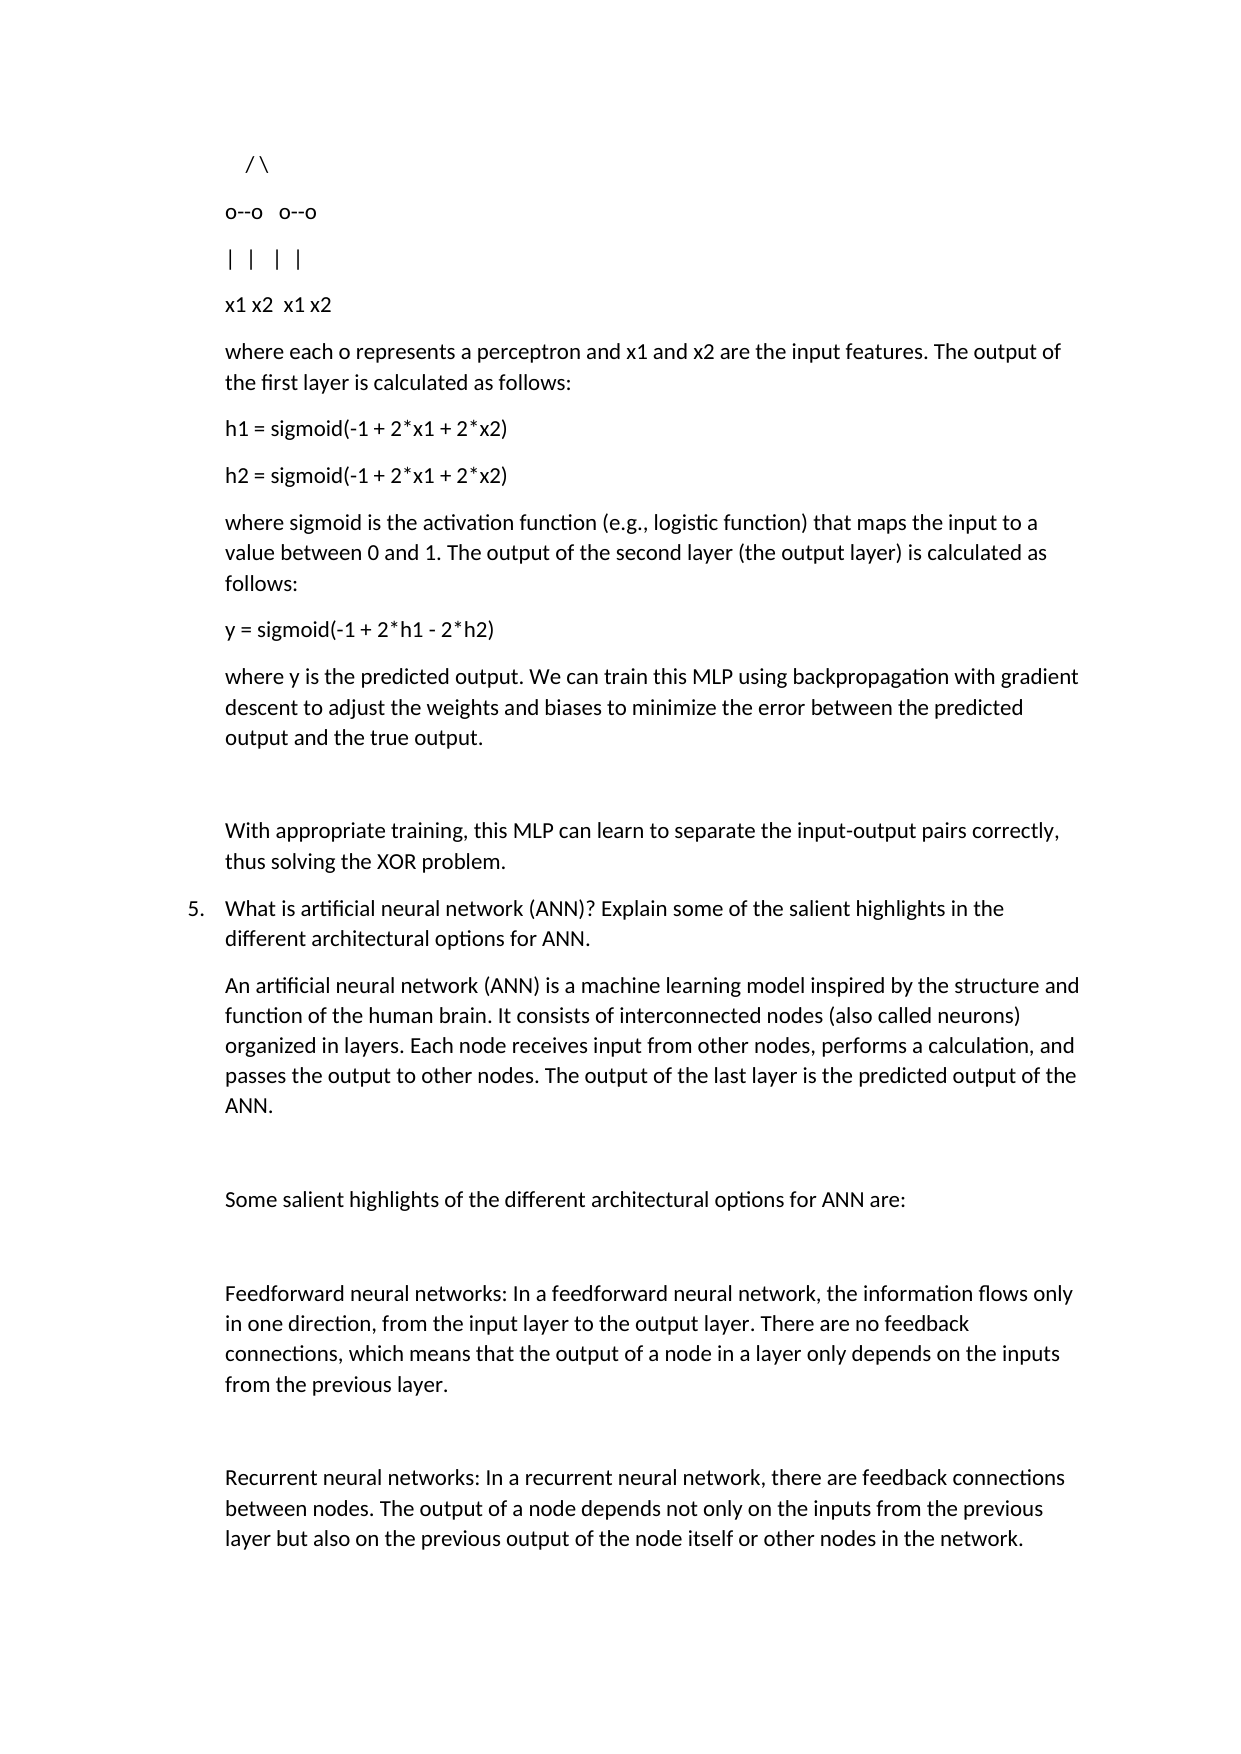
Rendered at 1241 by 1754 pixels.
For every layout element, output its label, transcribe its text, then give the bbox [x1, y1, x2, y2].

text y = sigmoid(-1 + 2*h1 - 2*h2) [225, 616, 1090, 644]
text where each o represents a perceptron and x1 and x2 are the input features. The output of the first layer is calculated as follows: [225, 337, 1090, 396]
text An artificial neural network (ANN) is a machine learning model inspired by the structure and function of the human brain. It consists of interconnected nodes (also called neurons) organized in layers. Each node receives input from other nodes, performs a calculation, and passes the output to other nodes. The output of the last layer is the predicted output of the ANN. [225, 971, 1090, 1120]
text | | | | [225, 244, 1090, 272]
text o--o o--o [225, 197, 1090, 225]
text Recurrent neural networks: In a recurrent neural network, there are feedback connections between nodes. The output of a node depends not only on the inputs from the previous layer but also on the previous output of the node itself or other nodes in the network. [225, 1463, 1090, 1552]
list What is artificial neural network (ANN)? Explain some of the salient highlights in the different architectural options for ANN. [187, 894, 1090, 952]
text Feedforward neural networks: In a feedforward neural network, the information flows only in one direction, from the input layer to the output layer. There are no feedback connections, which means that the output of a node in a layer only depends on the inputs from the previous layer. [225, 1279, 1090, 1398]
text Some salient highlights of the different architectural options for ANN are: [225, 1185, 1090, 1213]
text x1 x2 x1 x2 [225, 291, 1090, 319]
text h1 = sigmoid(-1 + 2*x1 + 2*x2) [225, 414, 1090, 443]
text h2 = sigmoid(-1 + 2*x1 + 2*x2) [225, 461, 1090, 489]
text where y is the predicted output. We can train this MLP using backpropagation with gradient descent to adjust the weights and biases to minimize the error between the predicted output and the true output. [225, 662, 1090, 751]
text / \ [225, 150, 1090, 178]
text With appropriate training, this MLP can learn to separate the input-output pairs correctly, thus solving the XOR problem. [225, 817, 1090, 875]
text where sigmoid is the activation function (e.g., logistic function) that maps the input to a value between 0 and 1. The output of the second layer (the output layer) is calculated as follows: [225, 508, 1090, 597]
